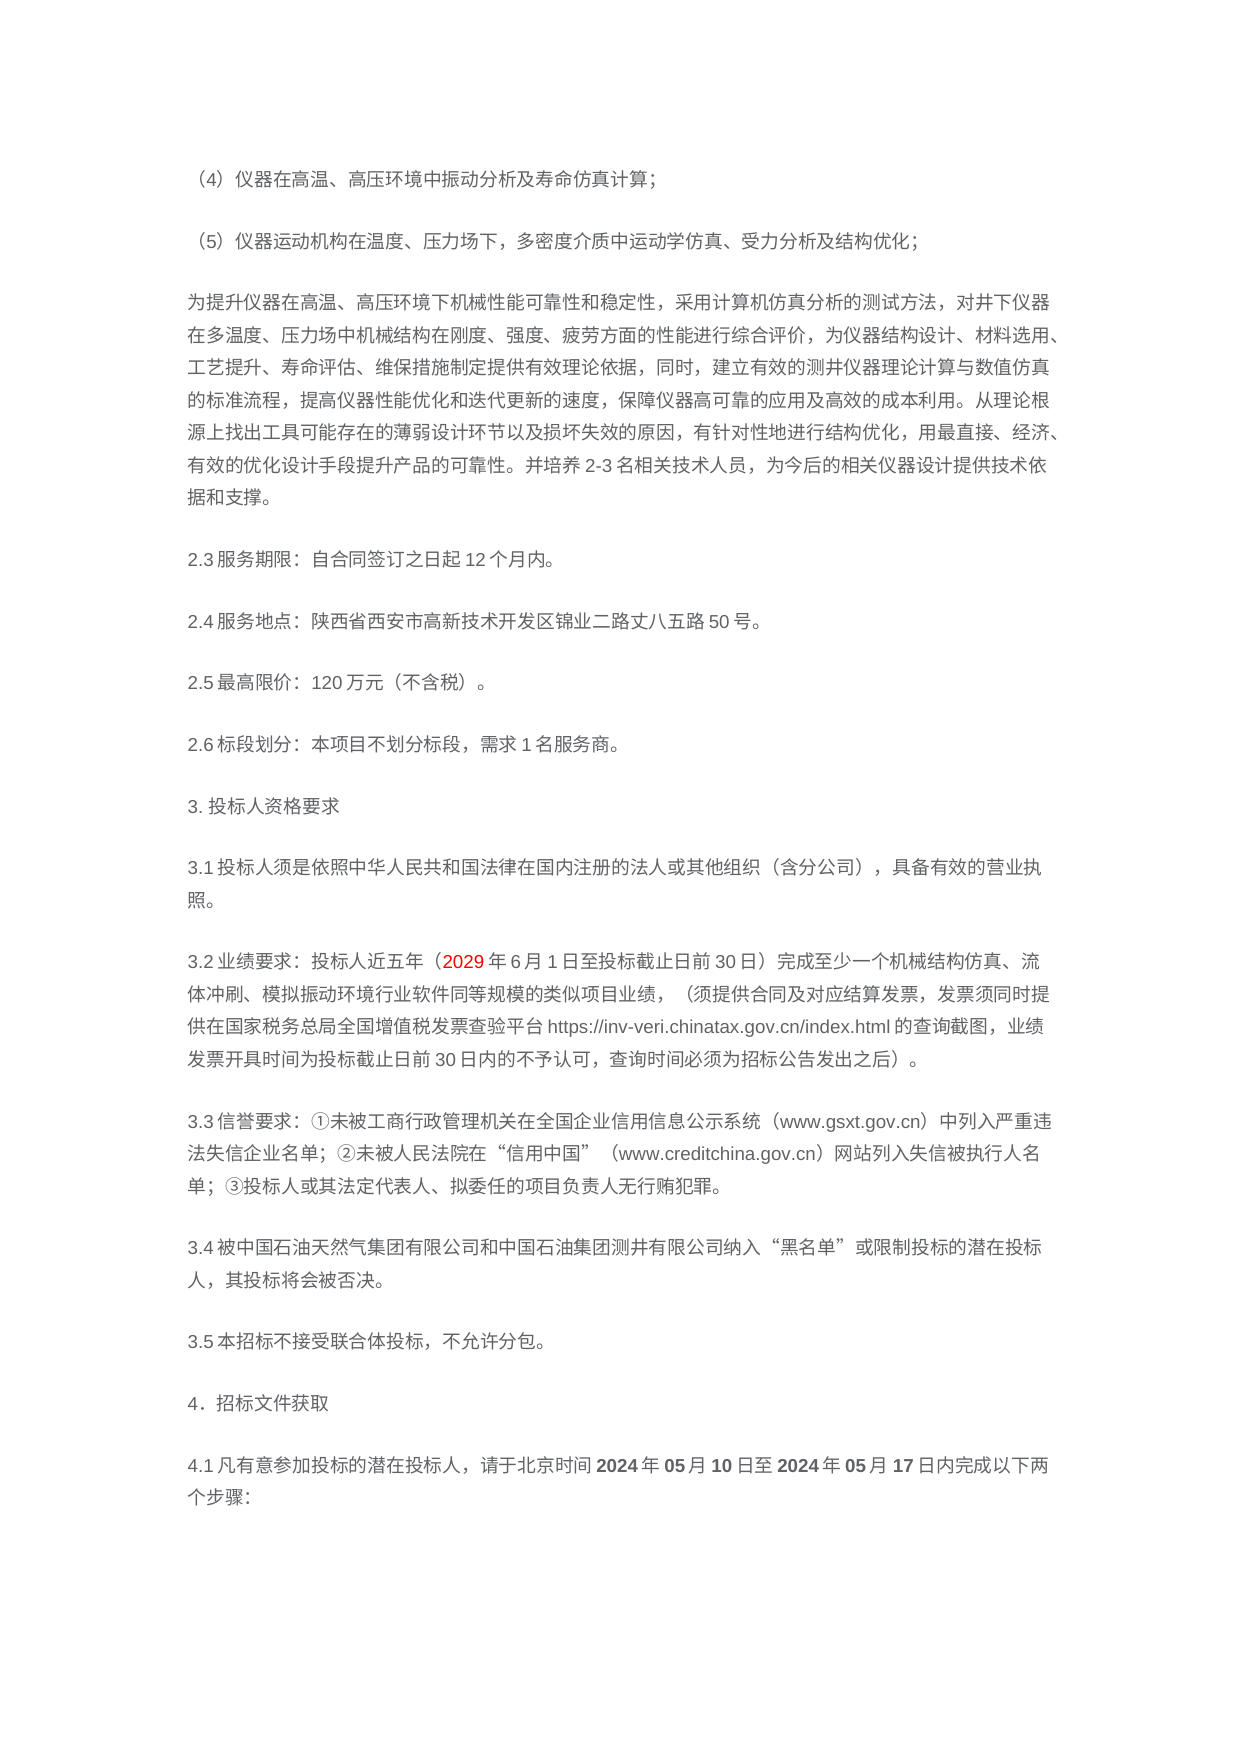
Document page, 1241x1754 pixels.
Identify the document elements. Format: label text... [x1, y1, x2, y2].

text 3.3信誉要求：①未被工商行政管理机关在全国企业信用信息公示系统（www.gsxt.gov.cn）中列入严重违法失信企业名单；②未被人民法院在“信用中国”（www.creditchina.gov.cn）网站列入失信被执行人名单；③投标人或其法定代表人、拟委任的项目负责人无行贿犯罪。 [187, 1104, 1053, 1201]
text （5）仪器运动机构在温度、压力场下，多密度介质中运动学仿真、受力分析及结构优化； [187, 224, 1053, 256]
text 3. 投标人资格要求 [187, 789, 1053, 821]
text 3.5本招标不接受联合体投标，不允许分包。 [187, 1324, 1053, 1357]
text 3.2业绩要求：投标人近五年（2029年6月1日至投标截止日前30日）完成至少一个机械结构仿真、流体冲刷、模拟振动环境行业软件同等规模的类似项目业绩，（须提供合同及对应结算发票，发票须同时提供在国家税务总局全国增值税发票查验平台https://inv-veri.chinatax.gov.cn/index.html的查询截图，业绩发票开具时间为投标截止日前30日内的不予认可，查询时间必须为招标公告发出之后）。 [187, 944, 1053, 1074]
text （4）仪器在高温、高压环境中振动分析及寿命仿真计算； [187, 162, 1053, 194]
text 3.1投标人须是依照中华人民共和国法律在国内注册的法人或其他组织（含分公司），具备有效的营业执照。 [187, 850, 1053, 915]
text 3.4被中国石油天然气集团有限公司和中国石油集团测井有限公司纳入“黑名单”或限制投标的潜在投标人，其投标将会被否决。 [187, 1230, 1053, 1295]
text 2.6标段划分：本项目不划分标段，需求1名服务商。 [187, 727, 1053, 759]
text 为提升仪器在高温、高压环境下机械性能可靠性和稳定性，采用计算机仿真分析的测试方法，对井下仪器在多温度、压力场中机械结构在刚度、强度、疲劳方面的性能进行综合评价，为仪器结构设计、材料选用、工艺提升、寿命评估、维保措施制定提供有效理论依据，同时，建立有效的测井仪器理论计算与数值仿真的标准流程，提高仪器性能优化和迭代更新的速度，保障仪器高可靠的应用及高效的成本利用。从理论根源上找出工具可能存在的薄弱设计环节以及损坏失效的原因，有针对性地进行结构优化，用最直接、经济、有效的优化设计手段提升产品的可靠性。并培养2-3名相关技术人员，为今后的相关仪器设计提供技术依据和支撑。 [187, 285, 1053, 513]
text 2.4服务地点：陕西省西安市高新技术开发区锦业二路丈八五路50号。 [187, 604, 1053, 636]
text 2.3服务期限：自合同签订之日起12个月内。 [187, 542, 1053, 574]
text 2.5最高限价：120万元（不含税）。 [187, 665, 1053, 698]
text 4.1凡有意参加投标的潜在投标人，请于北京时间2024年05月10日至2024年05月 17日内完成以下两个步骤： [187, 1448, 1053, 1513]
text 4．招标文件获取 [187, 1386, 1053, 1419]
